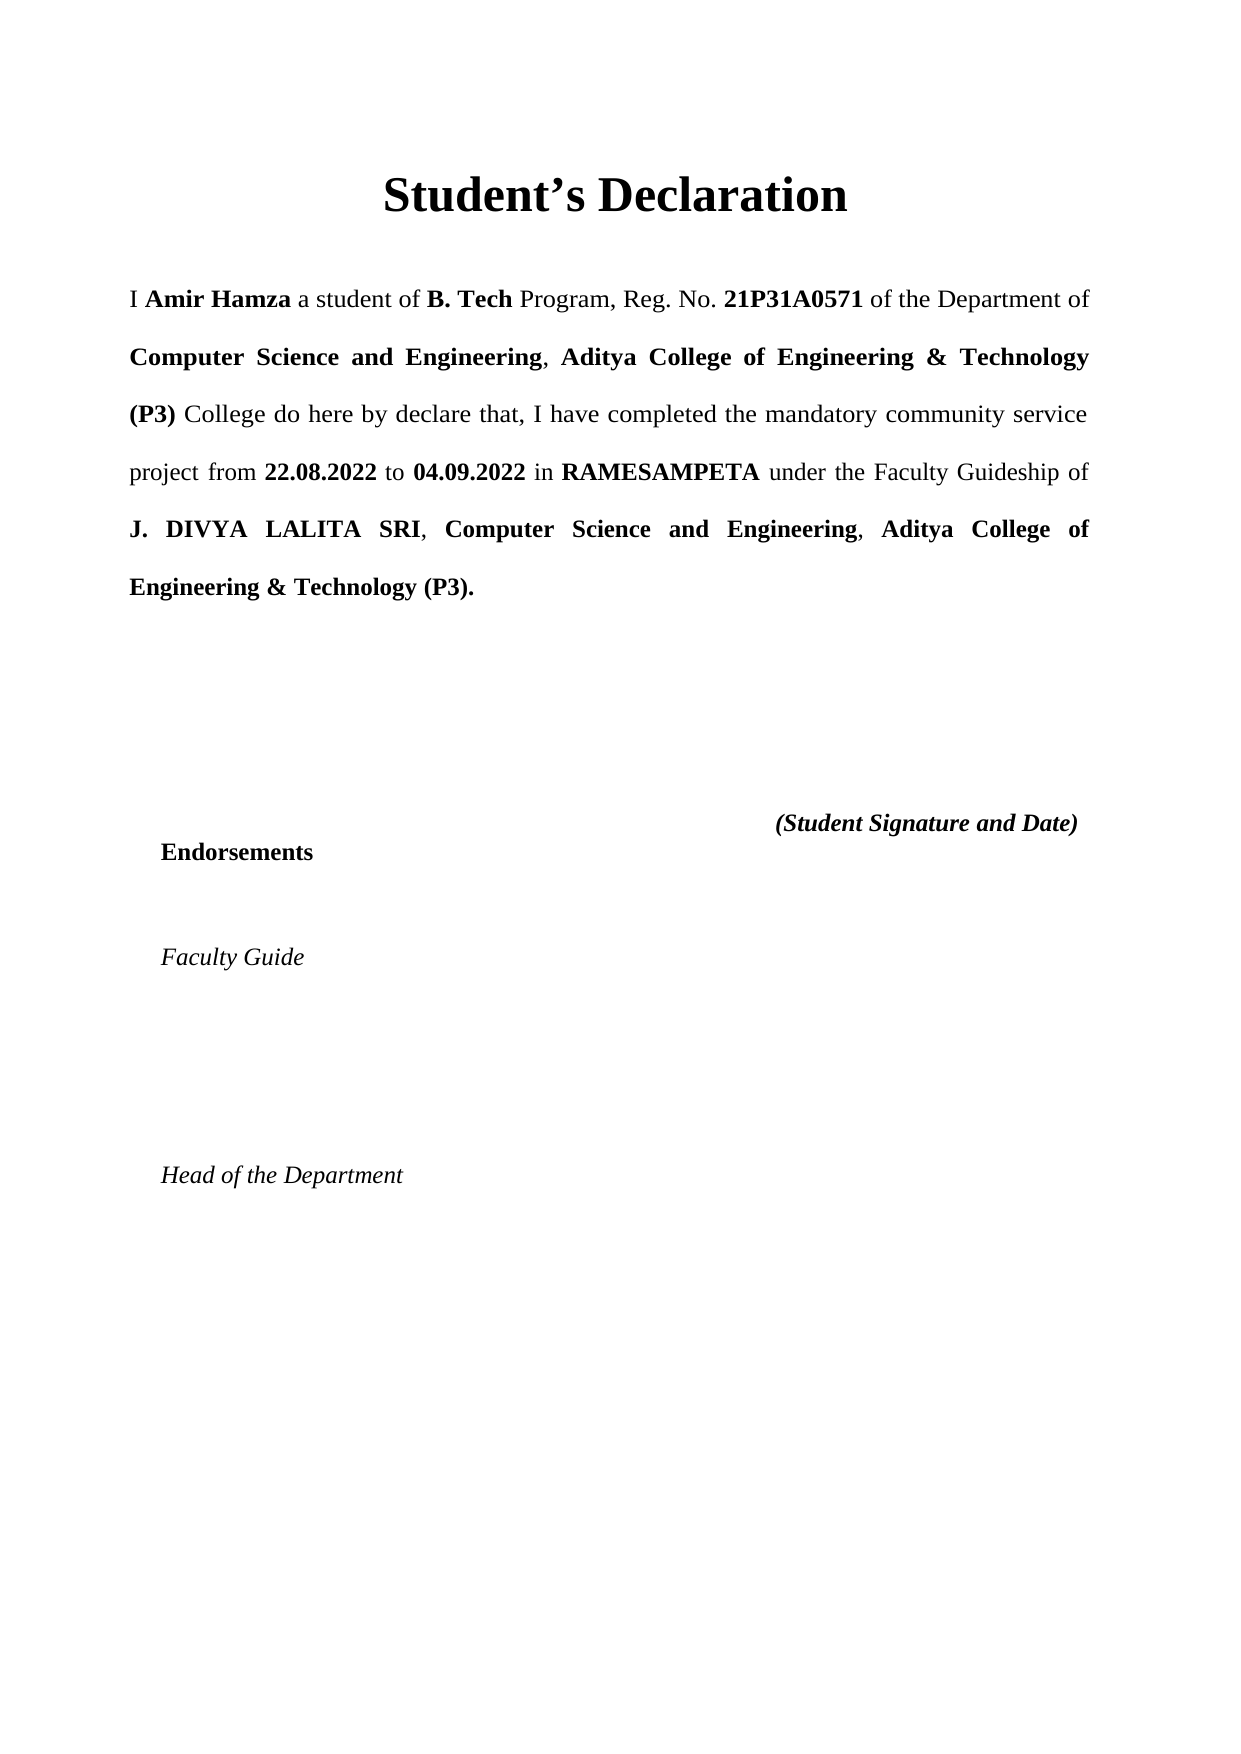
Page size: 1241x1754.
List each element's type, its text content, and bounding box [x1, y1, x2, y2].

subtitle Student’s Declaration [129, 164, 1101, 222]
text Head of the Department [161, 1160, 1103, 1189]
text I Amir Hamza a student of B. Tech Program, Reg. No. 21P31A0571 of the Department of Computer Science and Engineering, Aditya College of Engineering & Technology (P3) College do here by declare that, I have completed the mandatory community service project from 22.08.2022 to 04.09.2022 in RAMESAMPETA under the Faculty Guideship of J. DIVYA LALITA SRI, Computer Science and Engineering, Aditya College of Engineering & Technology (P3). [129, 284, 1089, 600]
text Faculty Guide [161, 942, 1103, 971]
text (Student Signature and Date) [775, 808, 1103, 837]
subtitle Endorsements [161, 837, 1103, 866]
